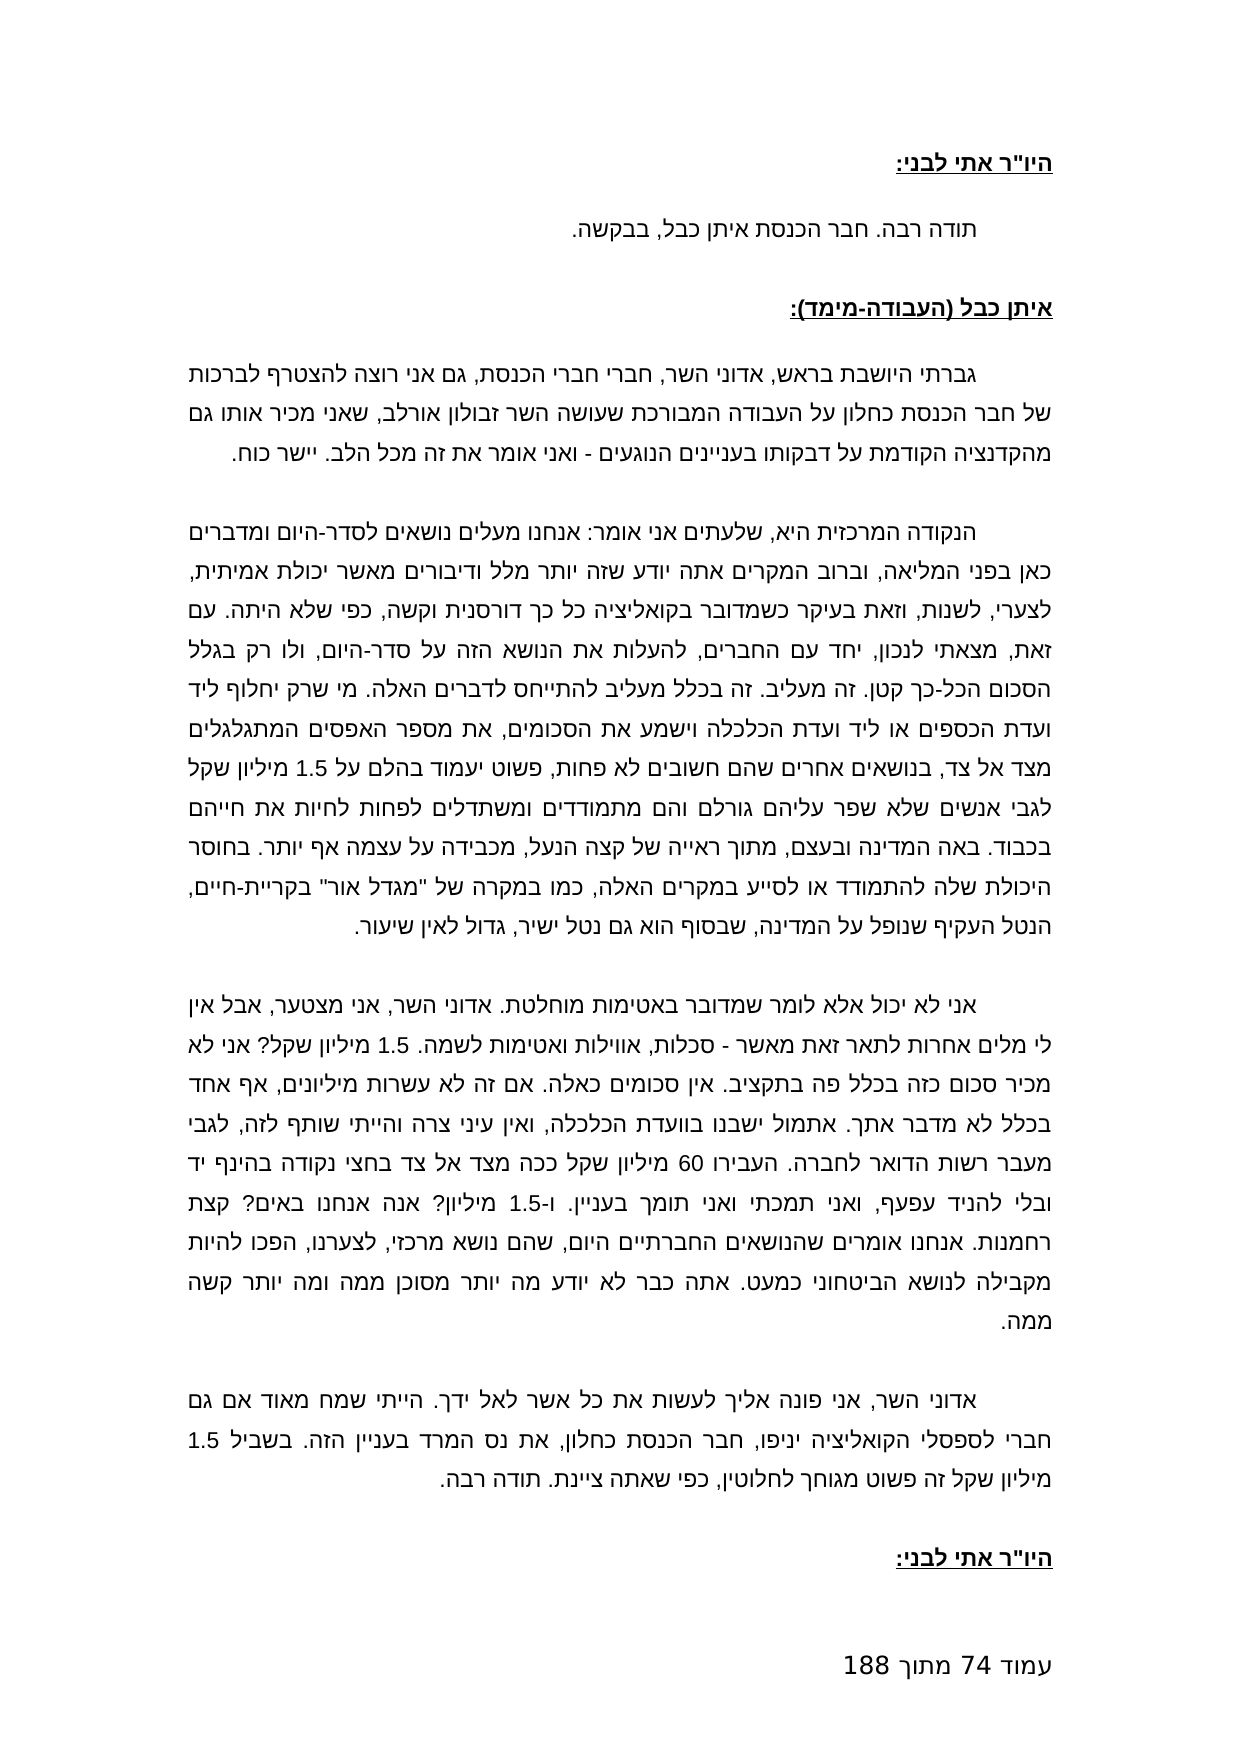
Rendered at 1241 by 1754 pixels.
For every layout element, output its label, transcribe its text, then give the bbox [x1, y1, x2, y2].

text הנקודה המרכזית היא, שלעתים אני אומר: אנחנו מעלים נושאים לסדר-היום ומדברים כאן בפני המליאה, וברוב המקרים אתה יודע שזה יותר מלל ודיבורים מאשר יכולת אמיתית, לצערי, לשנות, וזאת בעיקר כשמדובר בקואליציה כל כך דורסנית וקשה, כפי שלא היתה. עם זאת, מצאתי לנכון, יחד עם החברים, להעלות את הנושא הזה על סדר-היום, ולו רק בגלל הסכום הכל-כך קטן. זה מעליב. זה בכלל מעליב להתייחס לדברים האלה. מי שרק יחלוף ליד ועדת הכספים או ליד ועדת הכלכלה וישמע את הסכומים, את מספר האפסים המתגלגלים מצד אל צד, בנושאים אחרים שהם חשובים לא פחות, פשוט יעמוד בהלם על 1.5 מיליון שקל לגבי אנשים שלא שפר עליהם גורלם והם מתמודדים ומשתדלים לפחות לחיות את חייהם בכבוד. באה המדינה ובעצם, מתוך ראייה של קצה הנעל, מכבידה על עצמה אף יותר. בחוסר היכולת שלה להתמודד או לסייע במקרים האלה, כמו במקרה של "מגדל אור" בקריית-חיים, הנטל העקיף שנופל על המדינה, שבסוף הוא גם נטל ישיר, גדול לאין שיעור. [187, 518, 1053, 940]
text אני לא יכול אלא לומר שמדובר באטימות מוחלטת. אדוני השר, אני מצטער, אבל אין לי מלים אחרות לתאר זאת מאשר - סכלות, אווילות ואטימות לשמה. 1.5 מיליון שקל? אני לא מכיר סכום כזה בכלל פה בתקציב. אין סכומים כאלה. אם זה לא עשרות מיליונים, אף אחד בכלל לא מדבר אתך. אתמול ישבנו בוועדת הכלכלה, ואין עיני צרה והייתי שותף לזה, לגבי מעבר רשות הדואר לחברה. העבירו 60 מיליון שקל ככה מצד אל צד בחצי נקודה בהינף יד ובלי להניד עפעף, ואני תמכתי ואני תומך בעניין. ו-1.5 מיליון? אנה אנחנו באים? קצת רחמנות. אנחנו אומרים שהנושאים החברתיים היום, שהם נושא מרכזי, לצערנו, הפכו להיות מקבילה לנושא הביטחוני כמעט. אתה כבר לא יודע מה יותר מסוכן ממה ומה יותר קשה ממה. [187, 992, 1053, 1334]
text גברתי היושבת בראש, אדוני השר, חברי חברי הכנסת, גם אני רוצה להצטרף לברכות של חבר הכנסת כחלון על העבודה המבורכת שעושה השר זבולון אורלב, שאני מכיר אותו גם מהקדנציה הקודמת על דבקותו בעניינים הנוגעים - ואני אומר את זה מכל הלב. יישר כוח. [187, 361, 1053, 466]
text איתן כבל (העבודה-מימד): [187, 295, 1053, 321]
text אדוני השר, אני פונה אליך לעשות את כל אשר לאל ידך. הייתי שמח מאוד אם גם חברי לספסלי הקואליציה יניפו, חבר הכנסת כחלון, את נס המרד בעניין הזה. בשביל 1.5 מיליון שקל זה פשוט מגוחך לחלוטין, כפי שאתה ציינת. תודה רבה. [187, 1387, 1053, 1492]
text תודה רבה. חבר הכנסת איתן כבל, בבקשה. [187, 216, 1053, 242]
text היו"ר אתי לבני: [187, 1545, 1053, 1571]
text היו"ר אתי לבני: [187, 150, 1053, 176]
